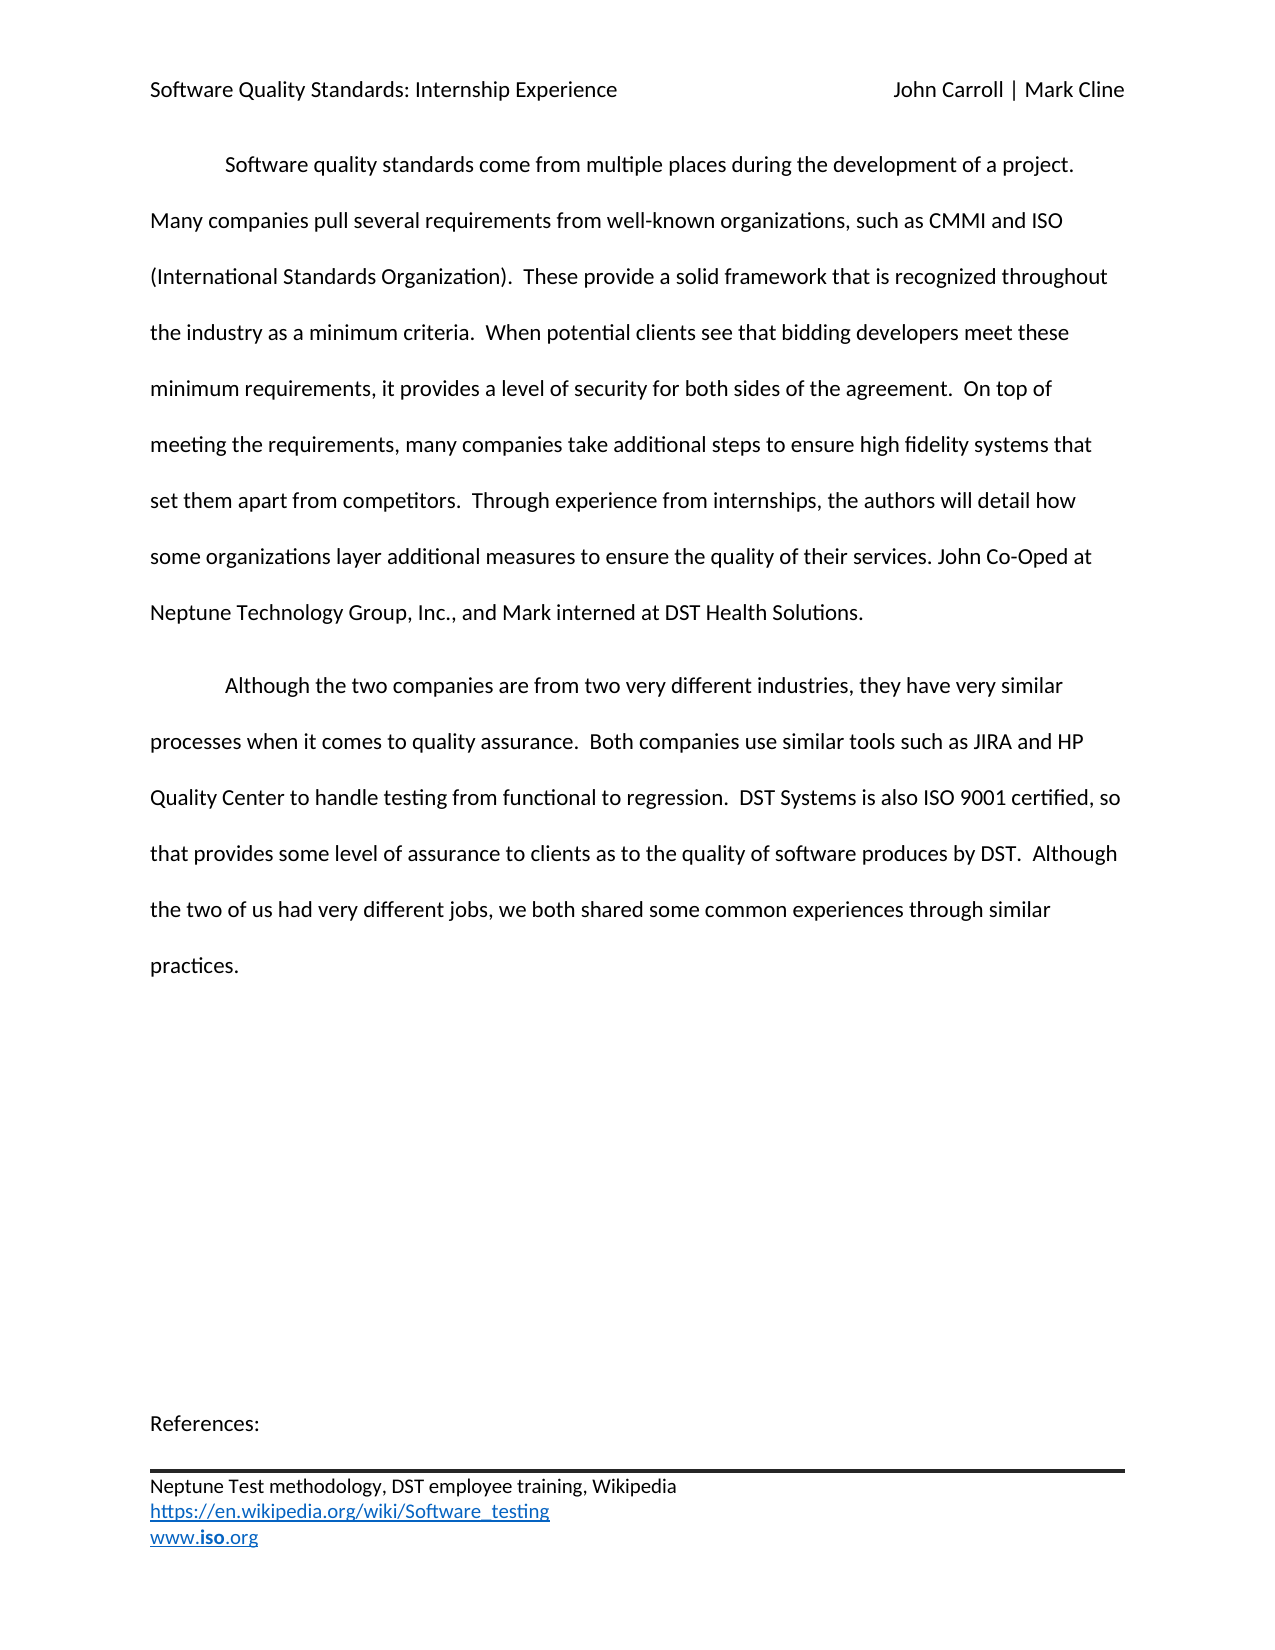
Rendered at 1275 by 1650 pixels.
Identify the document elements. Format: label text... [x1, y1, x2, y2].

text Software quality standards come from multiple places during the development of a project. Many companies pull several requirements from well-known organizations, such as CMMI and ISO (International Standards Organization). These provide a solid framework that is recognized throughout the industry as a minimum criteria. When potential clients see that bidding developers meet these minimum requirements, it provides a level of security for both sides of the agreement. On top of meeting the requirements, many companies take additional steps to ensure high fidelity systems that set them apart from competitors. Through experience from internships, the authors will detail how some organizations layer additional measures to ensure the quality of their services. John Co-Oped at Neptune Technology Group, Inc., and Mark interned at DST Health Solutions. [150, 150, 1125, 626]
text Although the two companies are from two very different industries, they have very similar processes when it comes to quality assurance. Both companies use similar tools such as JIRA and HP Quality Center to handle testing from functional to regression. DST Systems is also ISO 9001 certified, so that provides some level of assurance to clients as to the quality of software produces by DST. Although the two of us had very different jobs, we both shared some common experiences through similar practices. [150, 671, 1125, 979]
